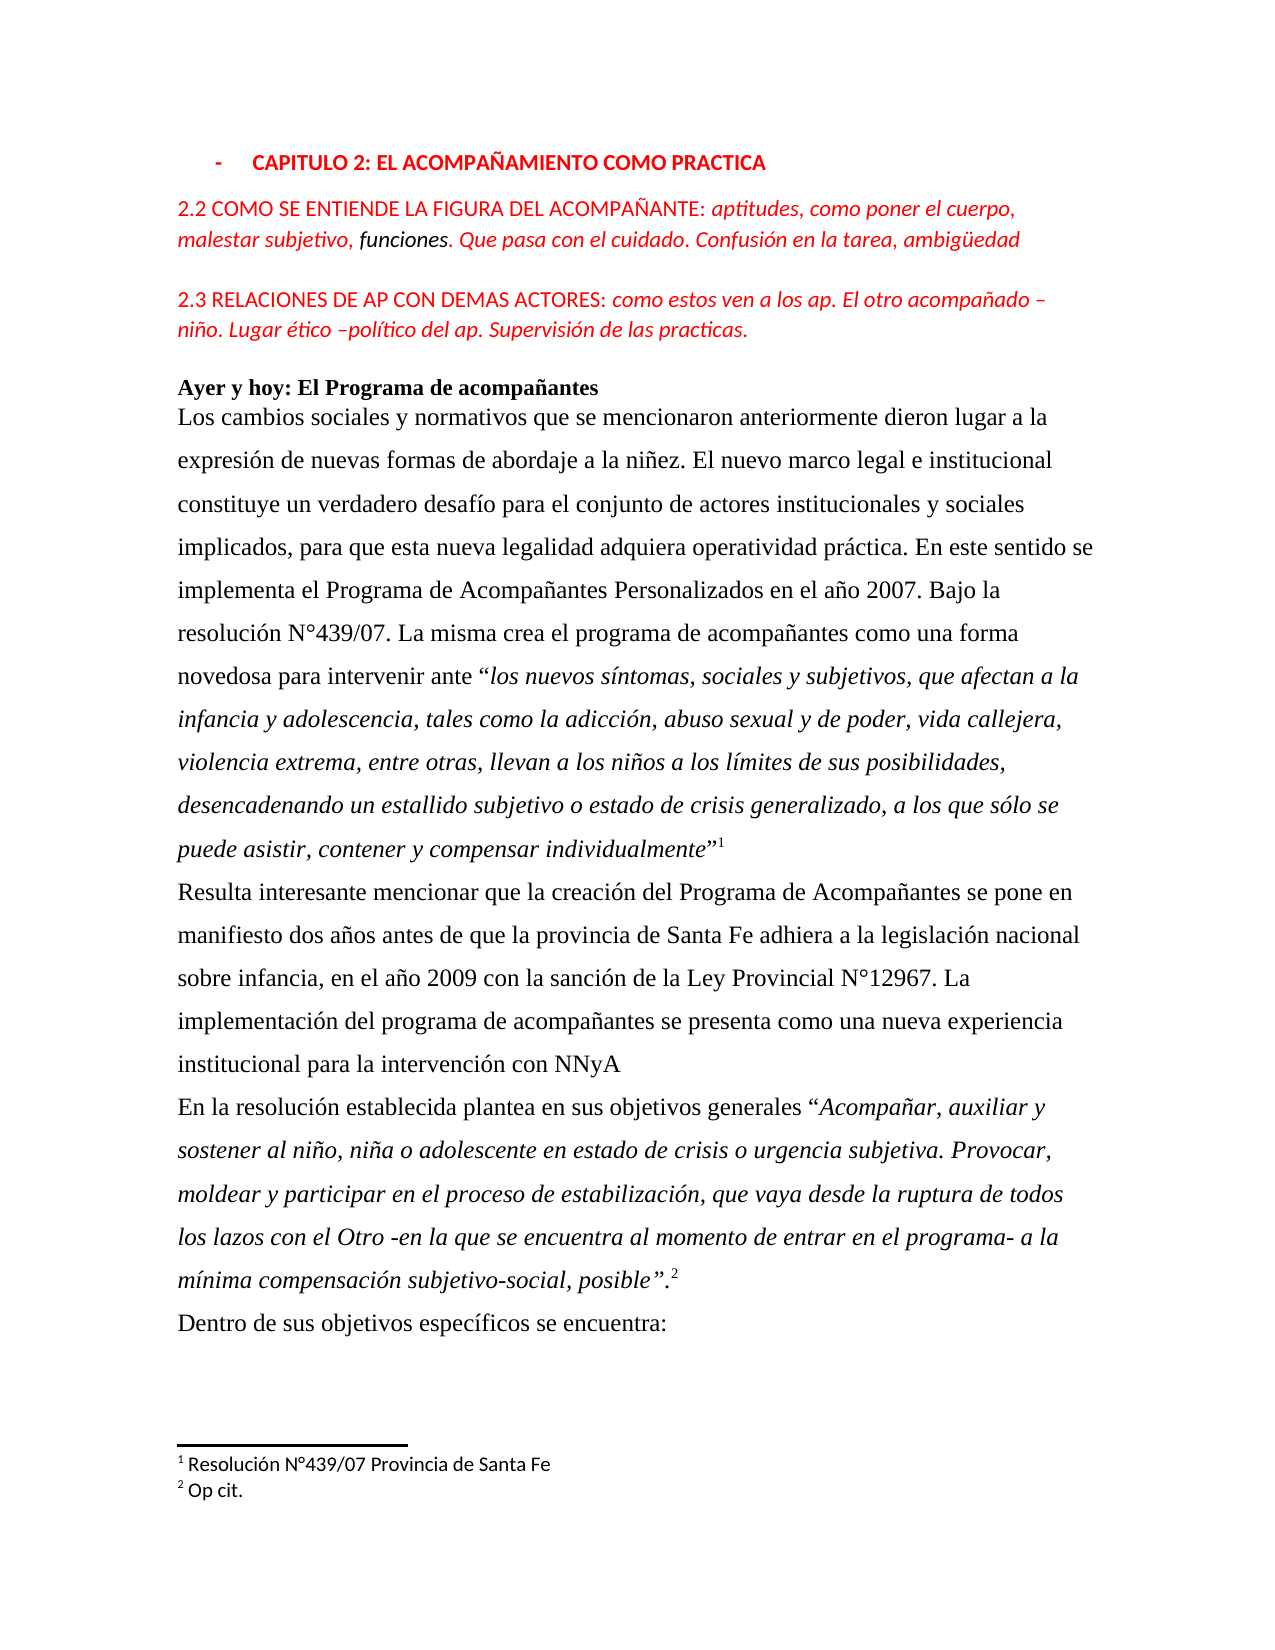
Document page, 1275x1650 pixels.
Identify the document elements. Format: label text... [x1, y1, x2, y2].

text 2.2 COMO SE ENTIENDE LA FIGURA DEL ACOMPAÑANTE: aptitudes, como poner el cuerpo, malestar subjetivo, funciones. Que pasa con el cuidado. Confusión en la tarea, ambigüedad [177, 194, 1098, 253]
text Ayer y hoy: El Programa de acompañantes [177, 374, 1098, 400]
list CAPITULO 2: EL ACOMPAÑAMIENTO COMO PRACTICA [215, 148, 1098, 176]
text 2.3 RELACIONES DE AP CON DEMAS ACTORES: como estos ven a los ap. El otro acompañado – niño. Lugar ético –político del ap. Supervisión de las practicas. [177, 285, 1098, 343]
text Los cambios sociales y normativos que se mencionaron anteriormente dieron lugar a la expresión de nuevas formas de abordaje a la niñez. El nuevo marco legal e institucional constituye un verdadero desafío para el conjunto de actores institucionales y sociales implicados, para que esta nueva legalidad adquiera operatividad práctica. En este sentido se implementa el Programa de Acompañantes Personalizados en el año 2007. Bajo la resolución N°439/07. La misma crea el programa de acompañantes como una forma novedosa para intervenir ante “los nuevos síntomas, sociales y subjetivos, que afectan a la infancia y adolescencia, tales como la adicción, abuso sexual y de poder, vida callejera, violencia extrema, entre otras, llevan a los niños a los límites de sus posibilidades, desencadenando un estallido subjetivo o estado de crisis generalizado, a los que sólo se puede asistir, contener y compensar individualmente” [177, 402, 1098, 862]
text En la resolución establecida plantea en sus objetivos generales “Acompañar, auxiliar y sostener al niño, niña o adolescente en estado de crisis o urgencia subjetiva. Provocar, moldear y participar en el proceso de estabilización, que vaya desde la ruptura de todos los lazos con el Otro -en la que se encuentra al momento de entrar en el programa- a la mínima compensación subjetivo-social, posible”. [177, 1092, 1098, 1294]
text Resulta interesante mencionar que la creación del Programa de Acompañantes se pone en manifiesto dos años antes de que la provincia de Santa Fe adhiera a la legislación nacional sobre infancia, en el año 2009 con la sanción de la Ley Provincial N°12967. La implementación del programa de acompañantes se presenta como una nueva experiencia institucional para la intervención con NNyA [177, 877, 1098, 1078]
text Dentro de sus objetivos específicos se encuentra: [177, 1308, 1098, 1337]
